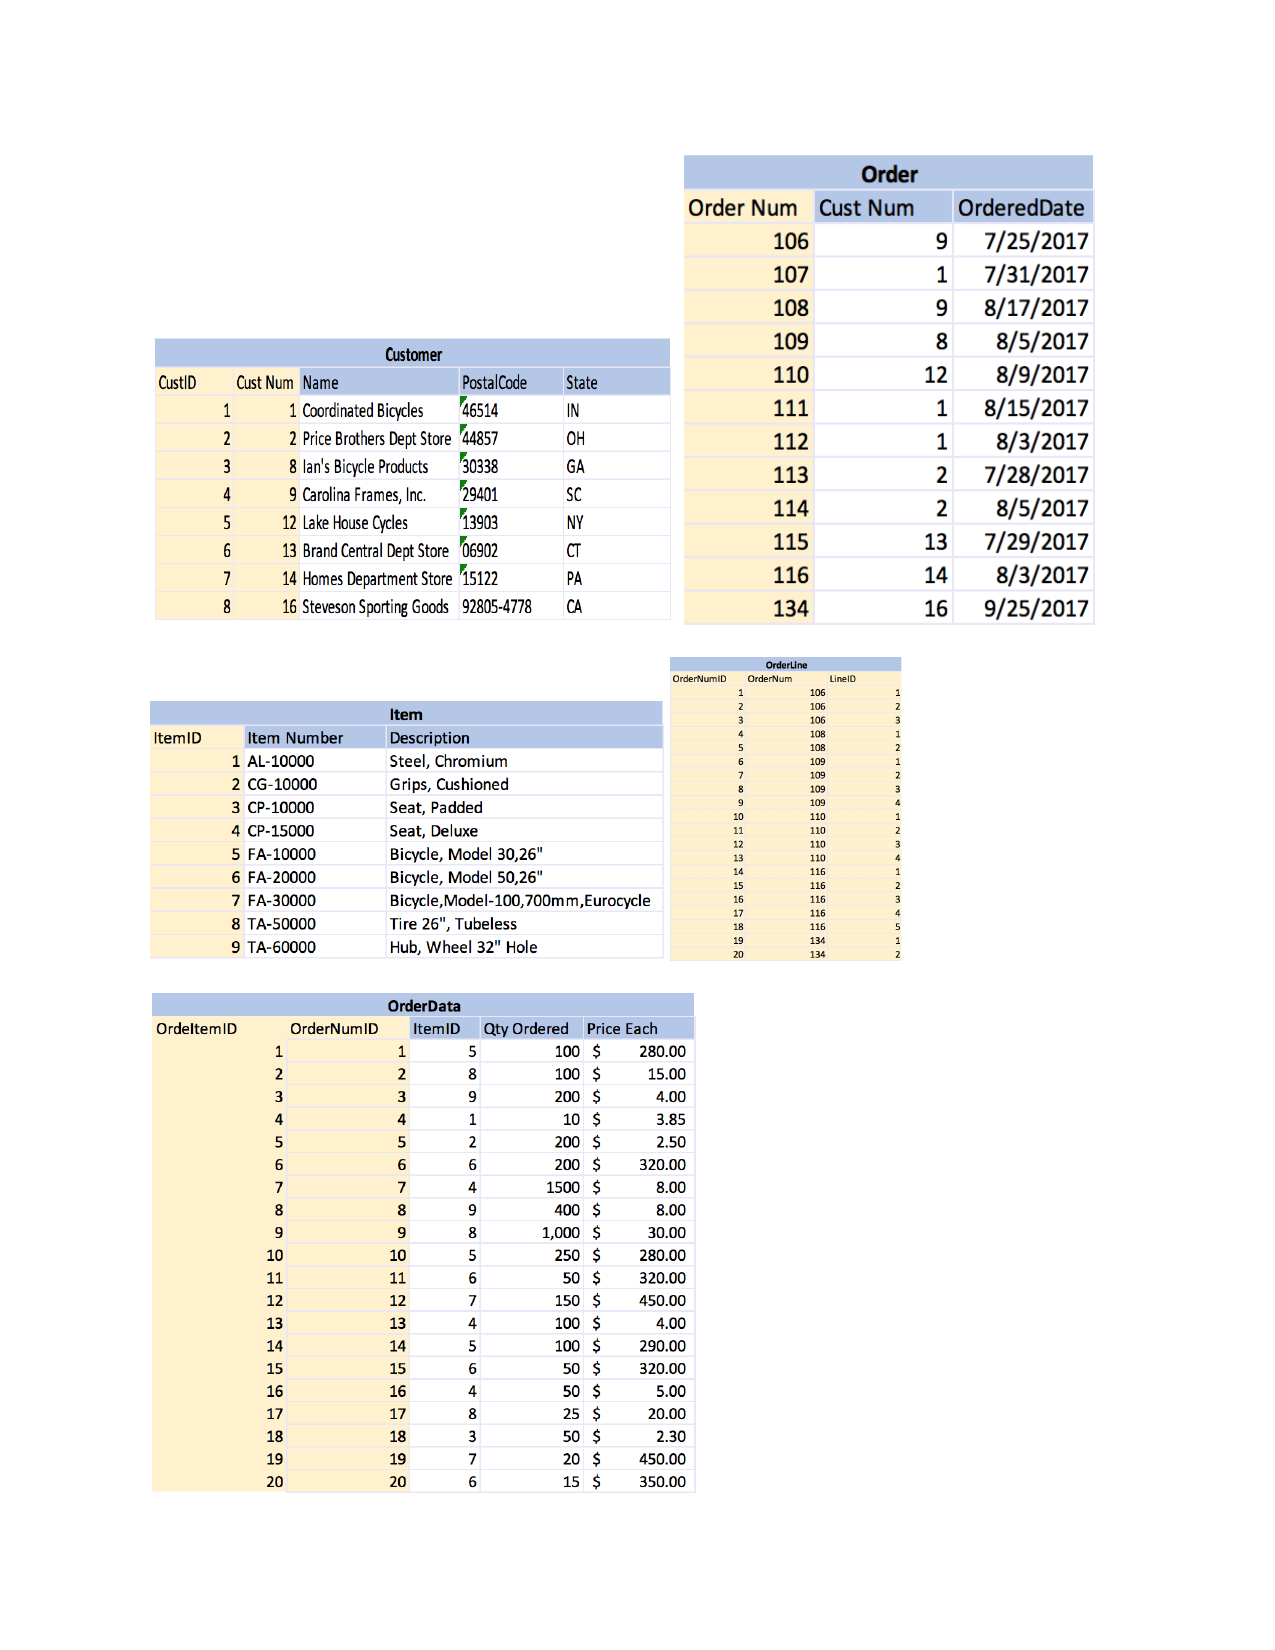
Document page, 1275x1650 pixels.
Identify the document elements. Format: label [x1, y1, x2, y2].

picture [150, 331, 679, 627]
picture [150, 698, 665, 961]
picture [684, 150, 1097, 627]
picture [670, 657, 902, 961]
picture [150, 991, 701, 1494]
